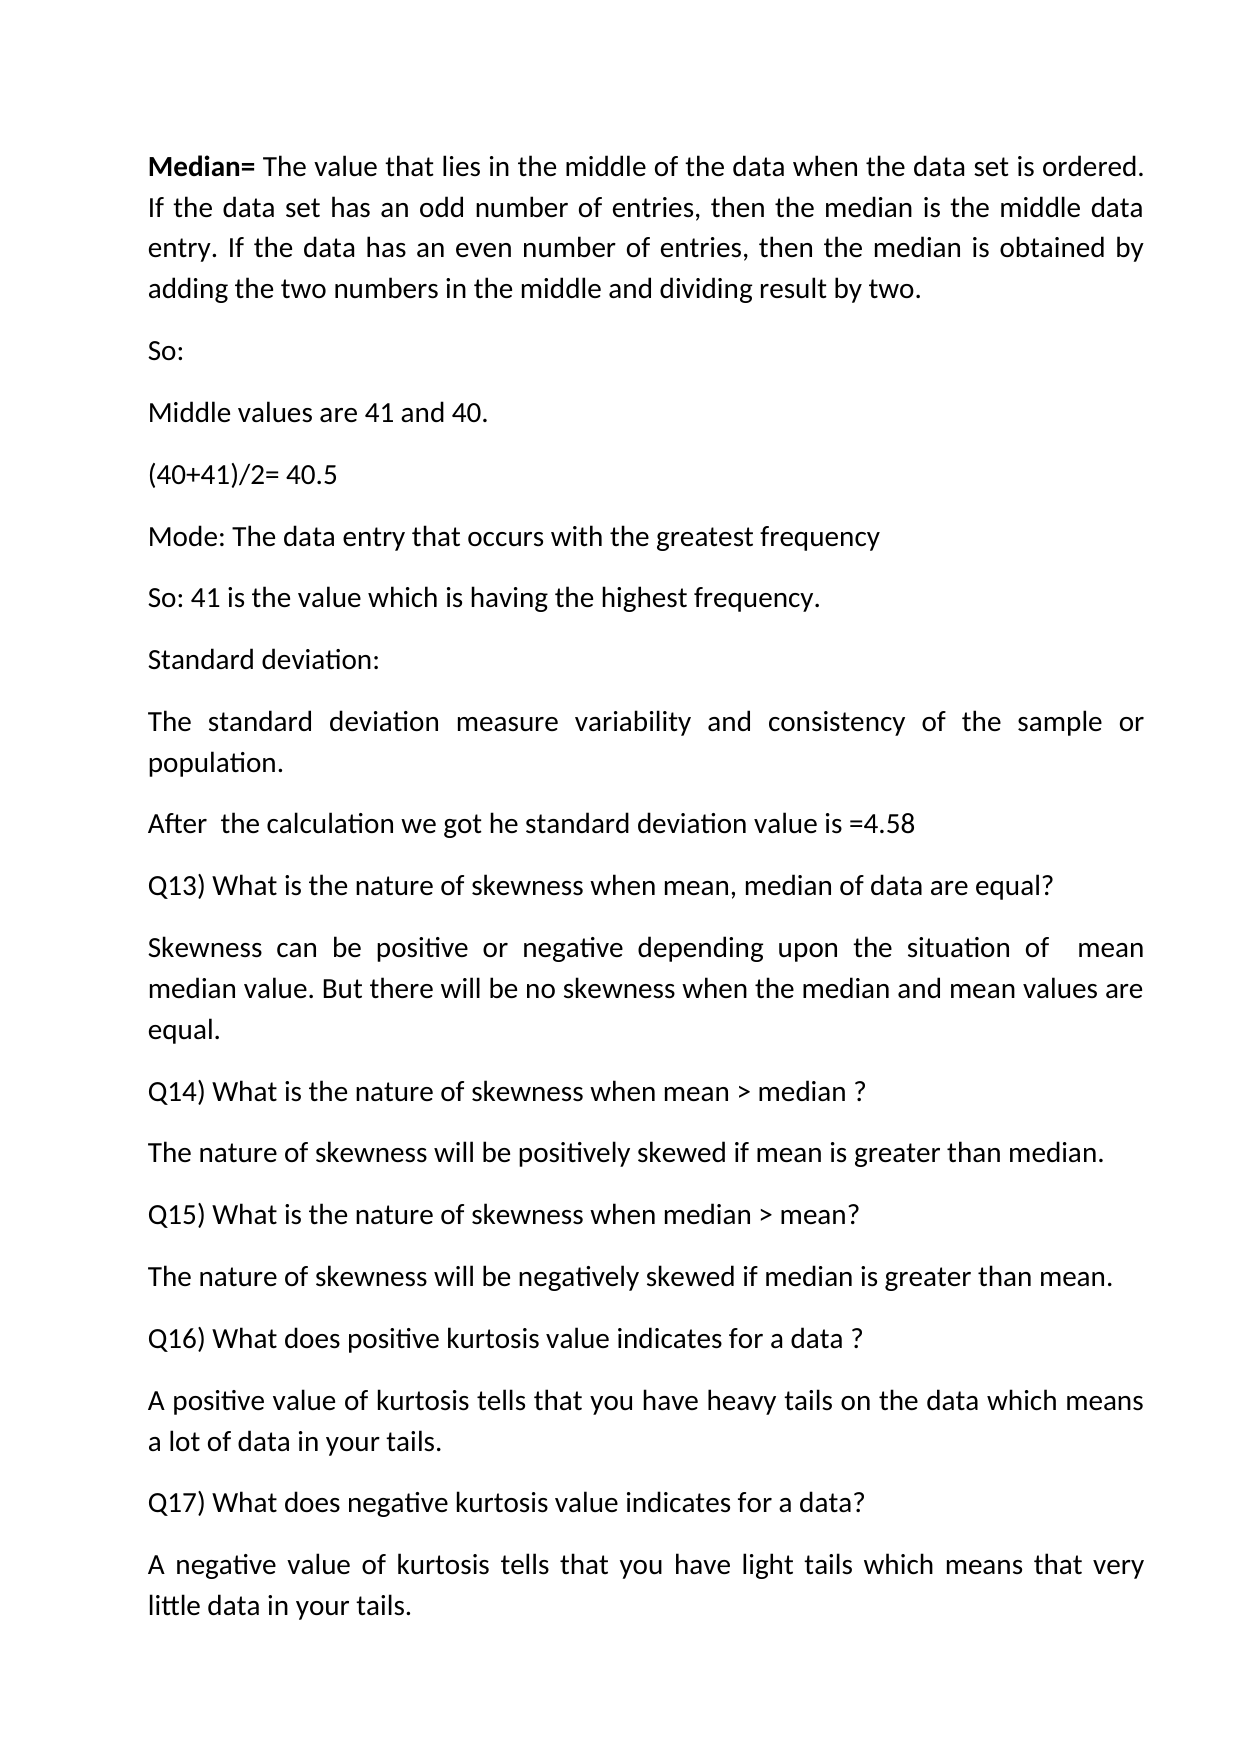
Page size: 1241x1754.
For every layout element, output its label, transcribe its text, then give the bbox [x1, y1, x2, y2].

text Mode: The data entry that occurs with the greatest frequency [148, 518, 1146, 553]
text A negative value of kurtosis tells that you have light tails which means that very little data in your tails. [148, 1546, 1146, 1623]
text The standard deviation measure variability and consistency of the sample or population. [148, 703, 1146, 779]
text So: [148, 332, 1146, 368]
text After the calculation we got he standard deviation value is =4.58 [148, 806, 1146, 841]
text Q16) What does positive kurtosis value indicates for a data ? [148, 1320, 1146, 1356]
text Q13) What is the nature of skewness when mean, median of data are equal? [148, 867, 1146, 903]
text Standard deviation: [148, 641, 1146, 677]
text Skewness can be positive or negative depending upon the situation of mean median value. But there will be no skewness when the median and mean values are equal. [148, 929, 1146, 1047]
text Q17) What does negative kurtosis value indicates for a data? [148, 1484, 1146, 1520]
text Q15) What is the nature of skewness when median > mean? [148, 1196, 1146, 1232]
text The nature of skewness will be positively skewed if mean is greater than median. [148, 1134, 1146, 1170]
text Median= The value that lies in the middle of the data when the data set is ordered. If the data set has an odd number of entries, then the median is the middle data entry. If the data has an even number of entries, then the median is obtained by adding the two numbers in the middle and dividing result by two. [148, 148, 1146, 306]
text The nature of skewness will be negatively skewed if median is greater than mean. [148, 1258, 1146, 1294]
text So: 41 is the value which is having the highest frequency. [148, 579, 1146, 615]
text (40+41)/2= 40.5 [148, 456, 1146, 491]
text Q14) What is the nature of skewness when mean > median ? [148, 1073, 1146, 1108]
text Middle values are 41 and 40. [148, 394, 1146, 430]
text A positive value of kurtosis tells that you have heavy tails on the data which means a lot of data in your tails. [148, 1382, 1146, 1458]
